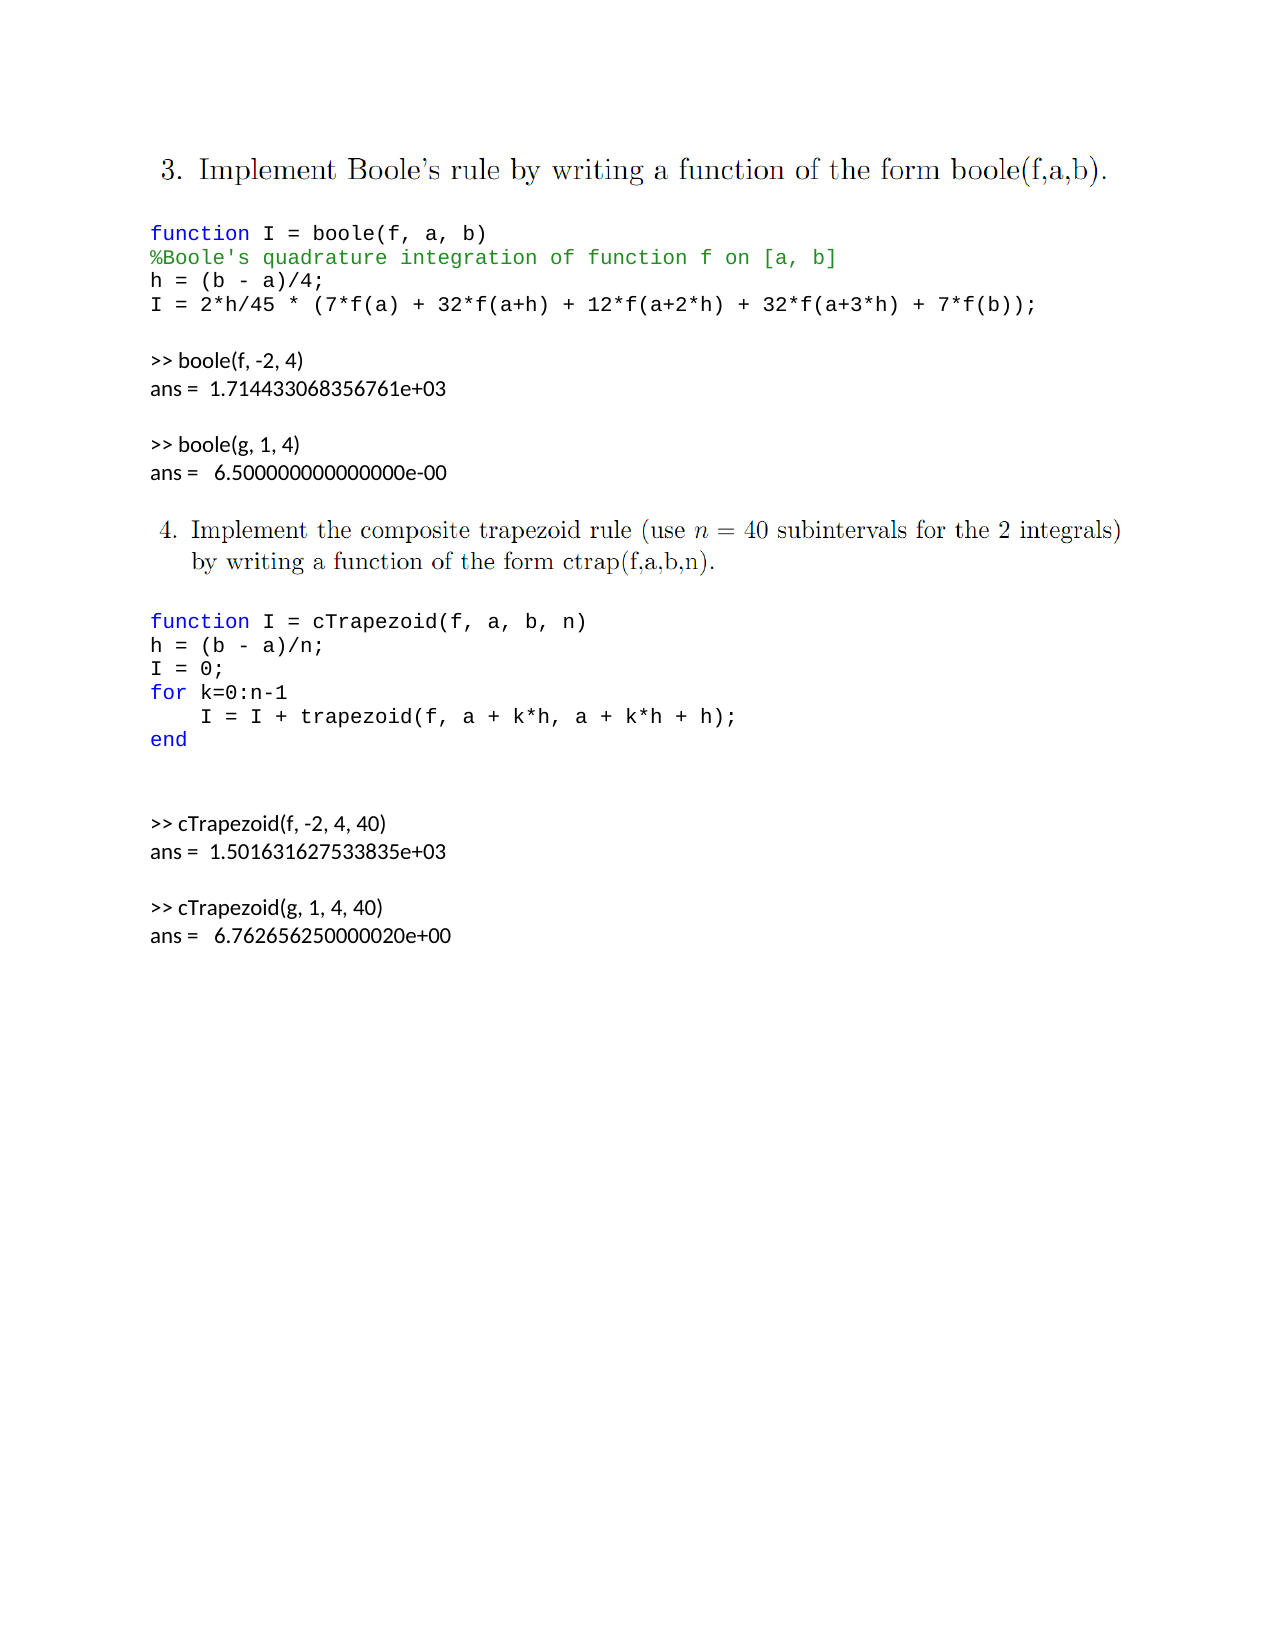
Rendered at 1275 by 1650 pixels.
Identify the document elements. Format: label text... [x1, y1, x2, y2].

picture [150, 150, 1125, 196]
text %Boole's quadrature integration of function f on [a, b] [150, 247, 1125, 270]
picture [150, 513, 1125, 583]
text for k=0:n-1 [150, 682, 1125, 706]
text function I = cTrapezoid(f, a, b, n) [150, 611, 1125, 635]
text I = 0; [150, 658, 1125, 682]
text >> cTrapezoid(g, 1, 4, 40) [150, 893, 1125, 921]
text ans = 6.762656250000020e+00 [150, 921, 1125, 949]
text ans = 1.714433068356761e+03 [150, 374, 1125, 402]
text h = (b - a)/n; [150, 635, 1125, 658]
text >> boole(f, -2, 4) [150, 346, 1125, 374]
text ans = 6.500000000000000e-00 [150, 458, 1125, 486]
text >> cTrapezoid(f, -2, 4, 40) [150, 809, 1125, 837]
text I = I + trapezoid(f, a + k*h, a + k*h + h); [150, 706, 1125, 729]
text I = 2*h/45 * (7*f(a) + 32*f(a+h) + 12*f(a+2*h) + 32*f(a+3*h) + 7*f(b)); [150, 294, 1125, 318]
text >> boole(g, 1, 4) [150, 430, 1125, 458]
text function I = boole(f, a, b) [150, 223, 1125, 247]
text ans = 1.501631627533835e+03 [150, 837, 1125, 865]
text end [150, 729, 1125, 753]
text h = (b - a)/4; [150, 270, 1125, 294]
